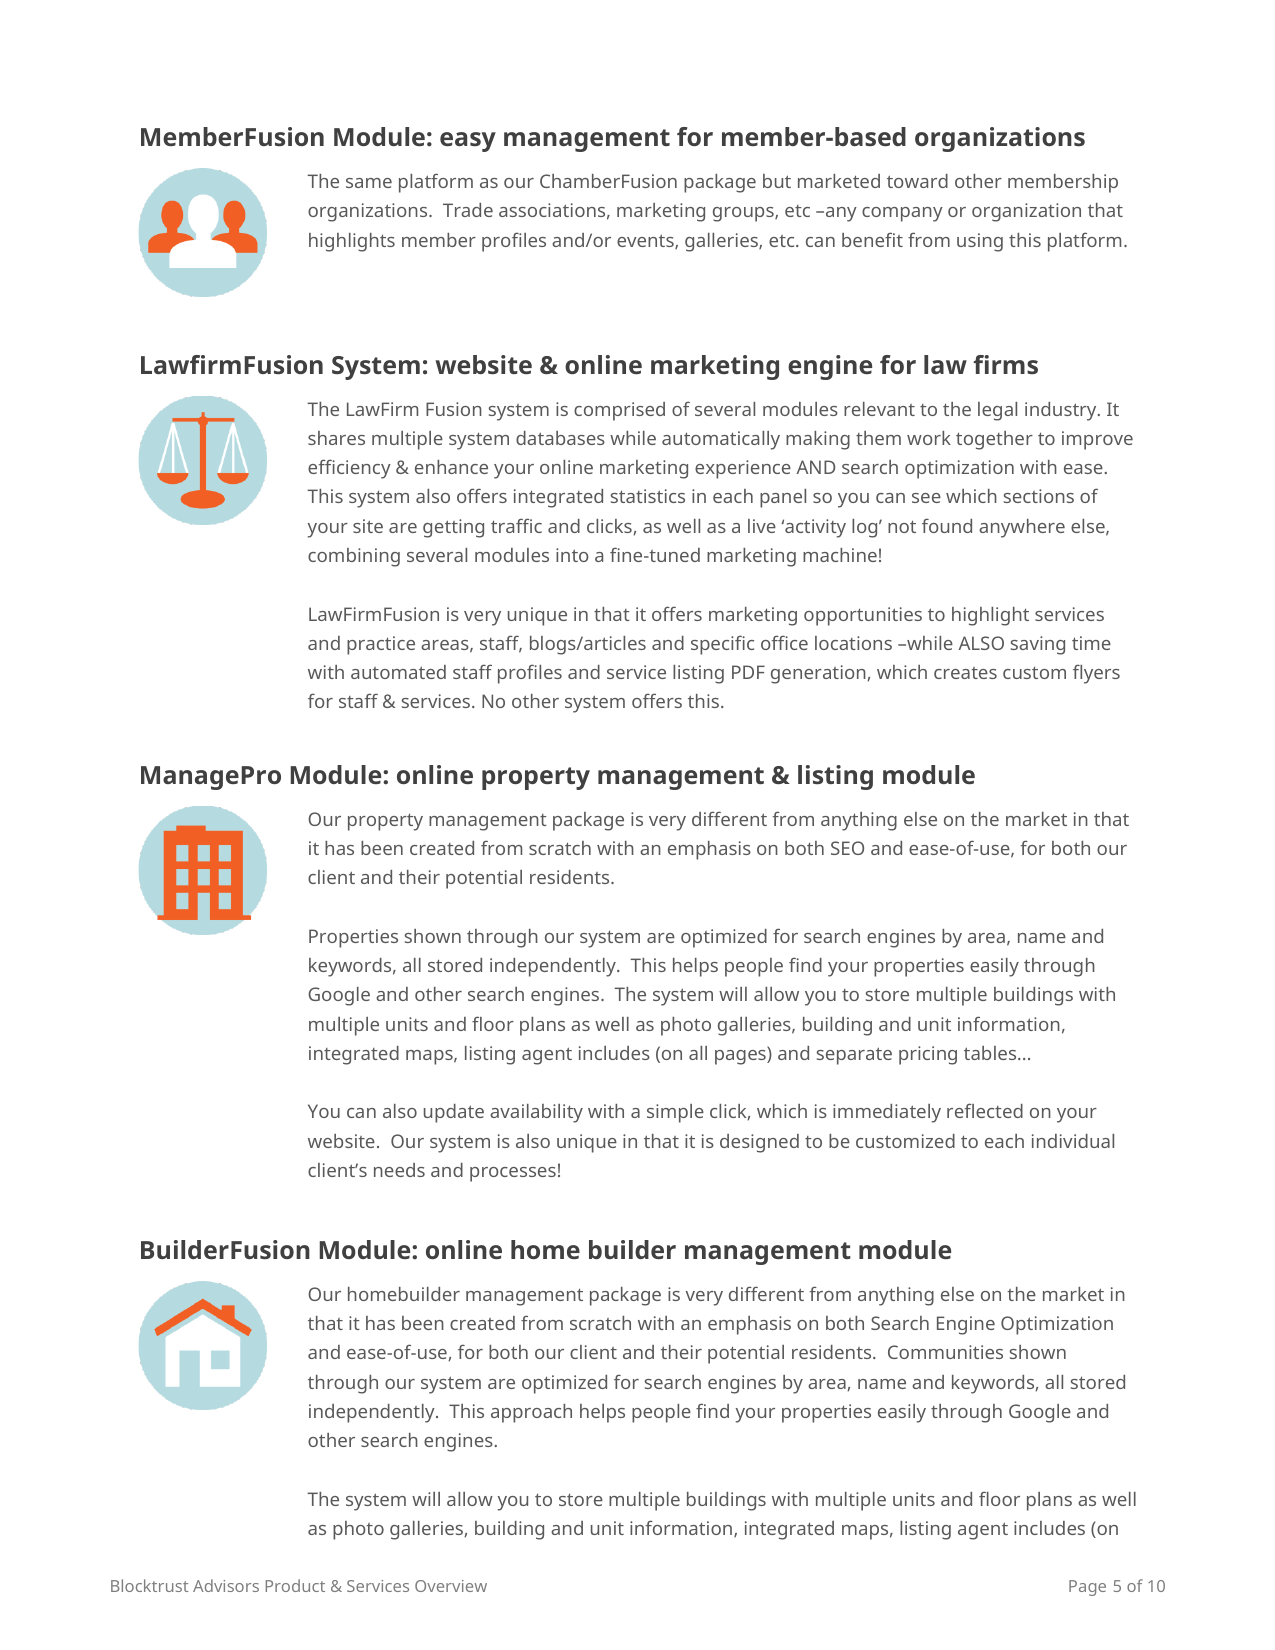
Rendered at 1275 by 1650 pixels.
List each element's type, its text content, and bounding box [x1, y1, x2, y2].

table_cell [128, 1281, 279, 1541]
table_cell [128, 168, 279, 319]
table_cell The LawFirm Fusion system is comprised of several modules relevant to the legal industry. It shares multiple system databases while automatically making them work together to improve efficiency & enhance your online marketing experience AND search optimization with ease. This system also offers integrated statistics in each panel so you can see which sections of your site are getting traffic and clicks, as well as a live ‘activity log’ not found anywhere else, combining several modules into a fine-tuned marketing machine! LawFirmFusion is very unique in that it offers marketing opportunities to highlight services and practice areas, staff, blogs/articles and specific office locations –while ALSO saving time with automated staff profiles and service listing PDF generation, which creates custom flyers for staff & services. No other system offers this. [279, 396, 1151, 718]
table_cell The same platform as our ChamberFusion package but marketed toward other membership organizations. Trade associations, marketing groups, etc –any company or organization that highlights member profiles and/or events, galleries, etc. can benefit from using this platform. [279, 168, 1151, 319]
picture [138, 396, 267, 525]
table_cell [128, 806, 279, 1187]
table_header ManagePro Module: online property management & listing module [128, 758, 1151, 806]
table_header MemberFusion Module: easy management for member-based organizations [128, 120, 1151, 168]
picture [138, 1281, 267, 1410]
picture [138, 806, 267, 935]
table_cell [279, 1281, 1151, 1541]
picture [138, 168, 267, 297]
table_cell BuilderFusion Module: online home builder management module [128, 1187, 1151, 1281]
table_cell [128, 396, 279, 718]
table_cell Our property management package is very different from anything else on the market in that it has been created from scratch with an emphasis on both SEO and ease-of-use, for both our client and their potential residents. Properties shown through our system are optimized for search engines by area, name and keywords, all stored independently. This helps people find your properties easily through Google and other search engines. The system will allow you to store multiple buildings with multiple units and floor plans as well as photo galleries, building and unit information, integrated maps, listing agent includes (on all pages) and separate pricing tables… You can also update availability with a simple click, which is immediately reflected on your website. Our system is also unique in that it is designed to be customized to each individual client’s needs and processes! [279, 806, 1151, 1187]
table_header LawfirmFusion System: website & online marketing engine for law firms [128, 348, 1151, 396]
